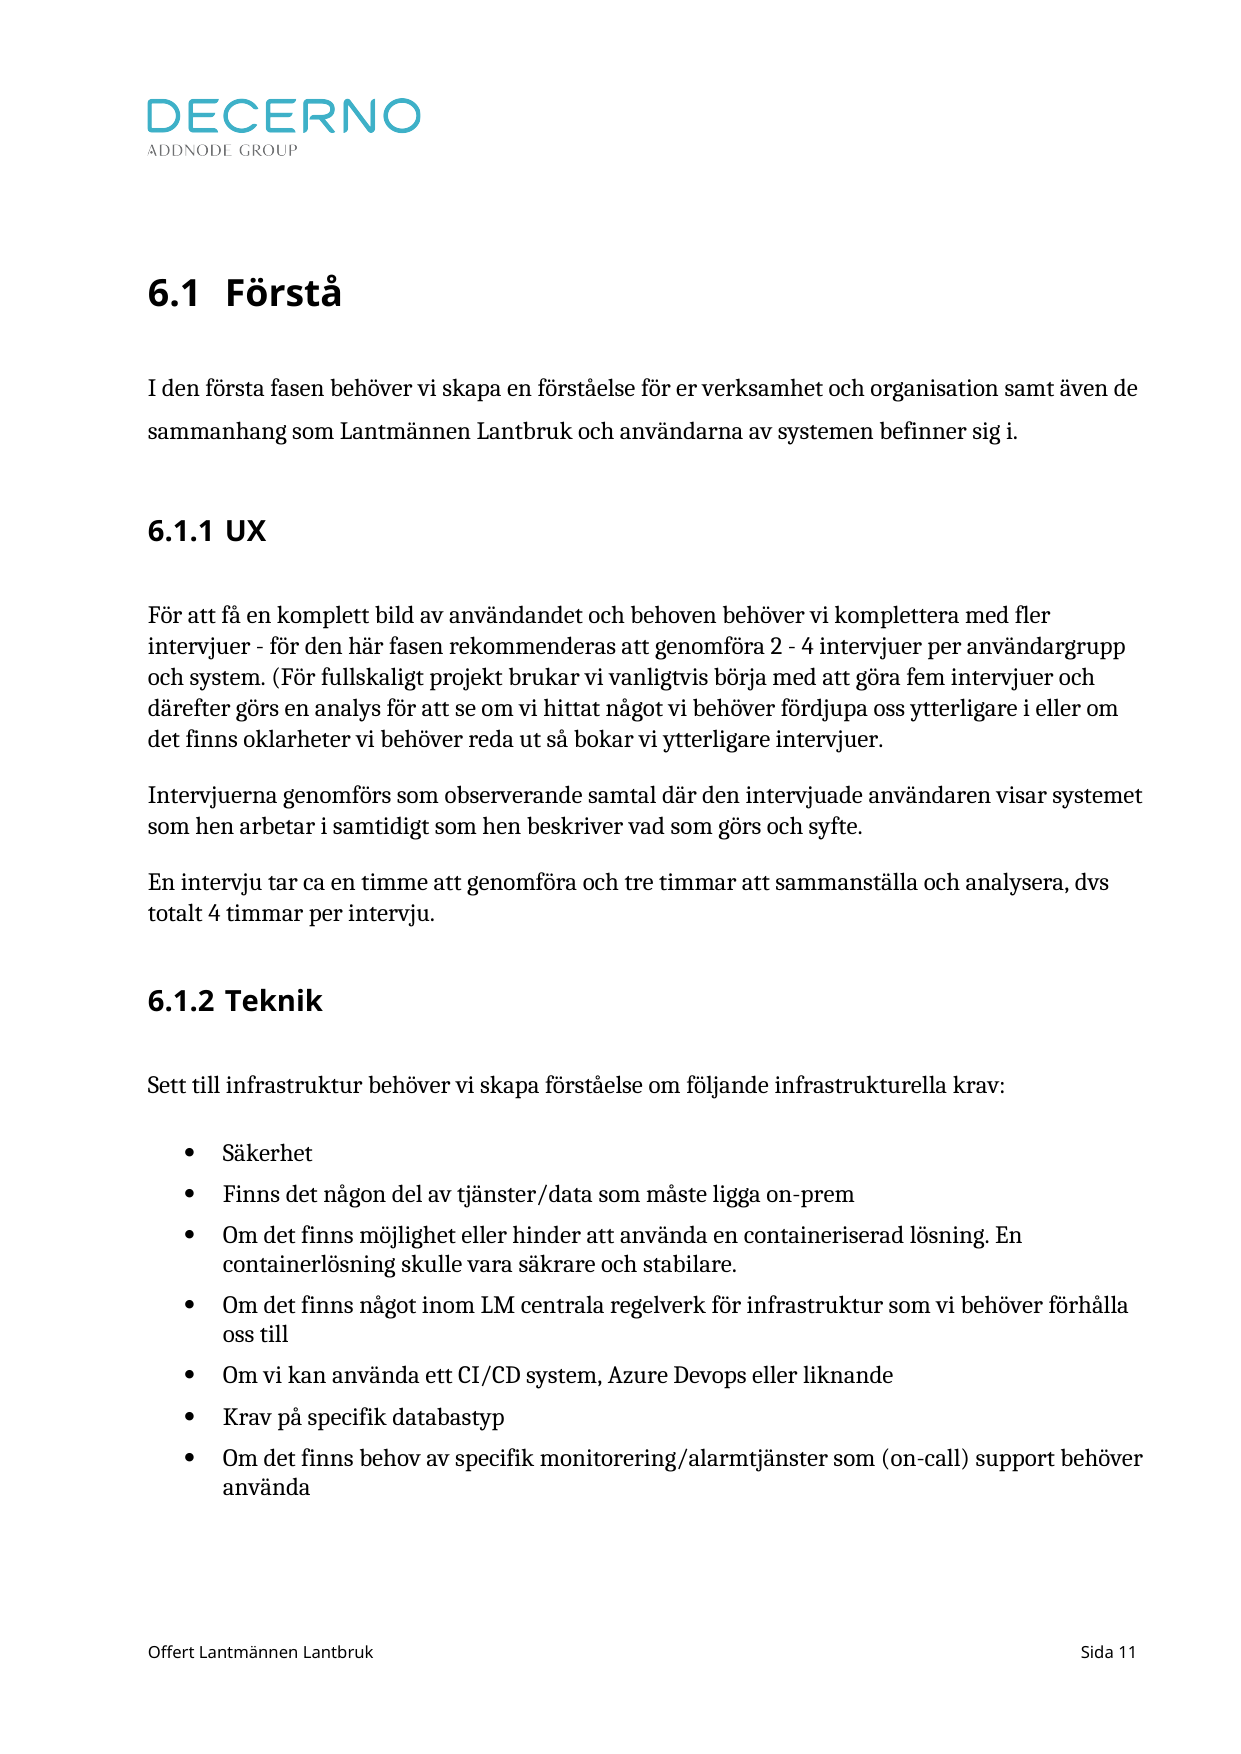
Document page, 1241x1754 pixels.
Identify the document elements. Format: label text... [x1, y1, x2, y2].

list Om det finns möjlighet eller hinder att använda en containeriserad lösning. En containerlösning skulle vara säkrare och stabilare. [185, 1221, 1152, 1279]
list Om vi kan använda ett CI/CD system, Azure Devops eller liknande [185, 1361, 1152, 1390]
list Säkerhet [185, 1139, 1152, 1168]
picture [147, 98, 421, 156]
list Finns det någon del av tjänster/data som måste ligga on-prem [185, 1180, 1152, 1209]
subtitle Teknik [148, 980, 1152, 1020]
list Om det finns något inom LM centrala regelverk för infrastruktur som vi behöver förhålla oss till [185, 1291, 1152, 1349]
list Krav på specifik databastyp [185, 1403, 1152, 1431]
subtitle Förstå [148, 266, 1152, 317]
text I den första fasen behöver vi skapa en förståelse för er verksamhet och organisation samt även de sammanhang som Lantmännen Lantbruk och användarna av systemen befinner sig i. [148, 374, 1152, 446]
text Sett till infrastruktur behöver vi skapa förståelse om följande infrastrukturella krav: [148, 1071, 1152, 1099]
text En intervju tar ca en timme att genomföra och tre timmar att sammanställa och analysera, dvs totalt 4 timmar per intervju. [148, 868, 1152, 928]
subtitle UX [148, 510, 1152, 549]
list Om det finns behov av specifik monitorering/alarmtjänster som (on-call) support behöver använda [185, 1444, 1152, 1501]
text För att få en komplett bild av användandet och behoven behöver vi komplettera med fler intervjuer - för den här fasen rekommenderas att genomföra 2 - 4 intervjuer per användargrupp och system. (För fullskaligt projekt brukar vi vanligtvis börja med att göra fem intervjuer och därefter görs en analys för att se om vi hittat något vi behöver fördjupa oss ytterligare i eller om det finns oklarheter vi behöver reda ut så bokar vi ytterligare intervjuer. [148, 601, 1152, 753]
text Intervjuerna genomförs som observerande samtal där den intervjuade användaren visar systemet som hen arbetar i samtidigt som hen beskriver vad som görs och syfte. [148, 781, 1152, 841]
